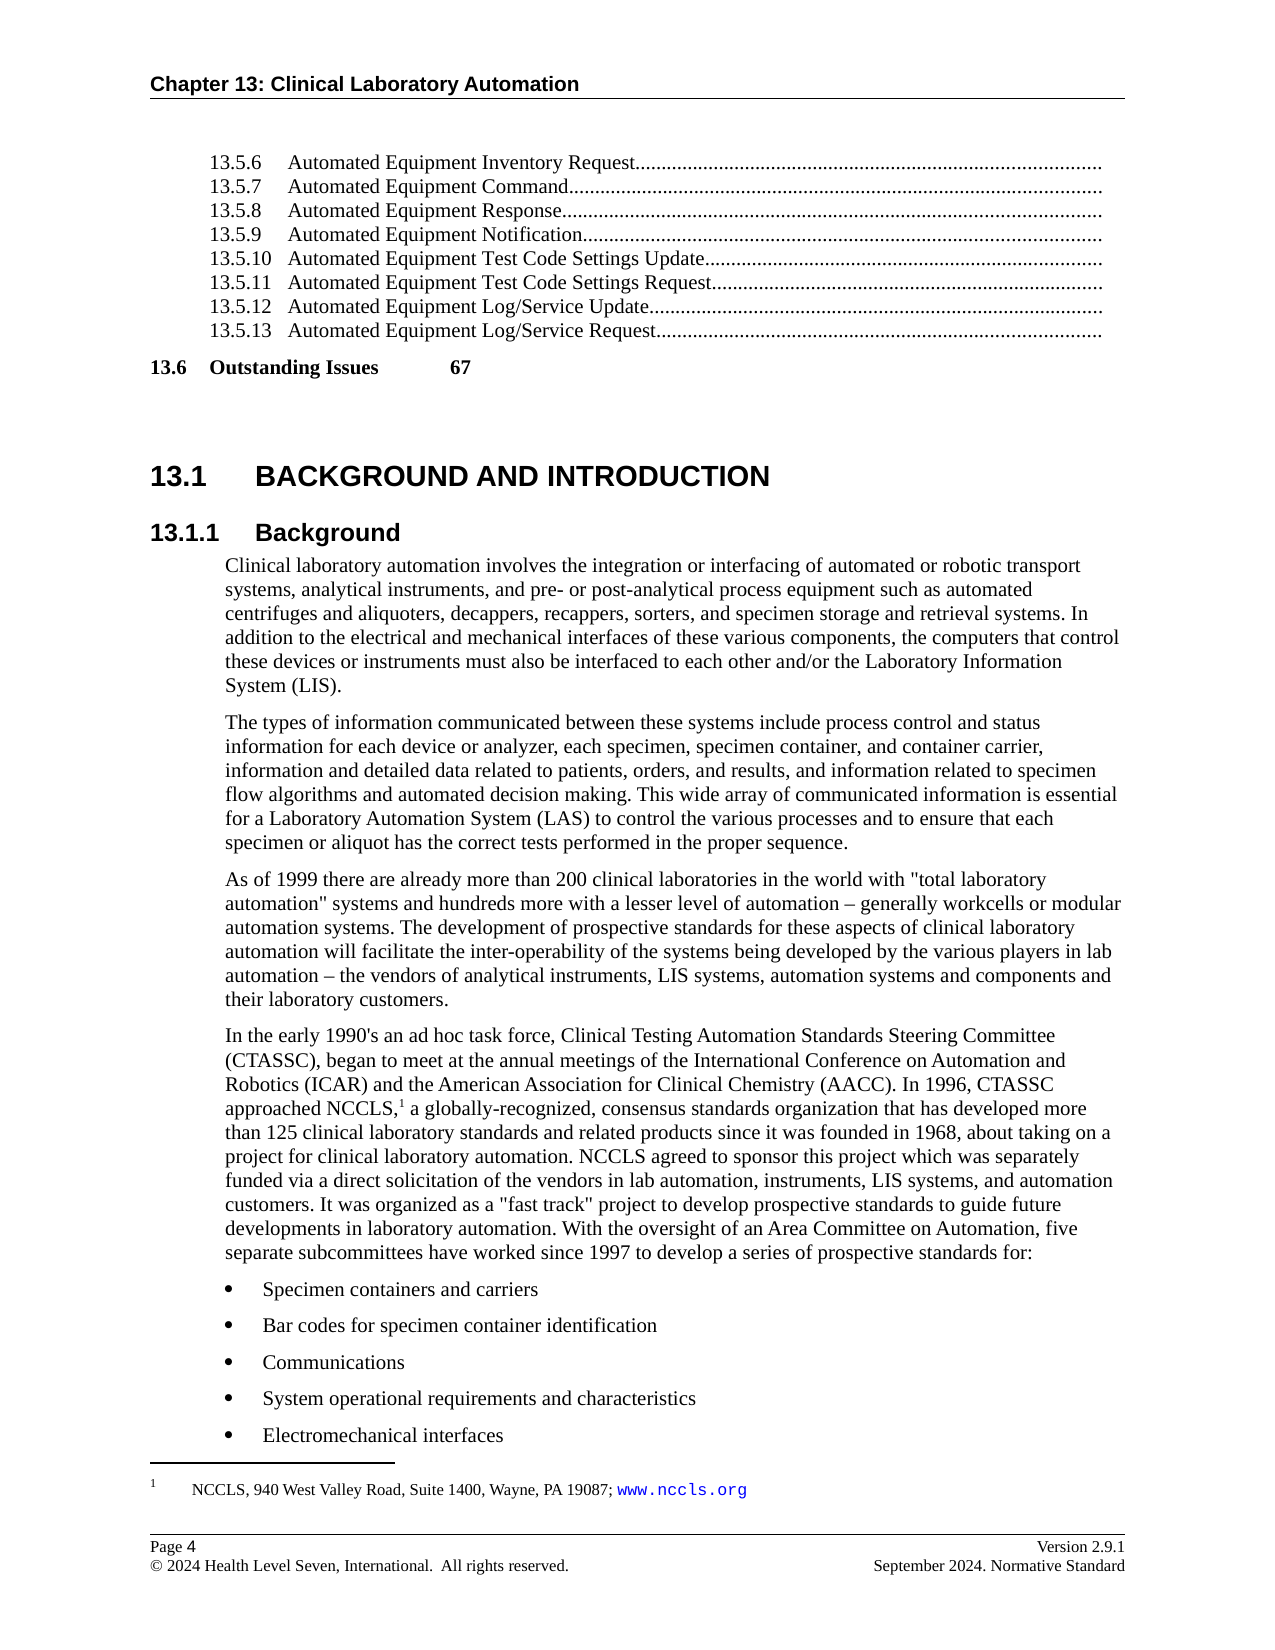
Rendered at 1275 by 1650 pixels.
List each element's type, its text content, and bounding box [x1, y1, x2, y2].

text In the early 1990's an ad hoc task force, Clinical Testing Automation Standards Steering Committee (CTASSC), began to meet at the annual meetings of the International Conference on Automation and Robotics (ICAR) and the American Association for Clinical Chemistry (AACC). In 1996, CTASSC approached NCCLS, a globally-recognized, consensus standards organization that has developed more than 125 clinical laboratory standards and related products since it was founded in 1968, about taking on a project for clinical laboratory automation. NCCLS agreed to sponsor this project which was separately funded via a direct solicitation of the vendors in lab automation, instruments, LIS systems, and automation customers. It was organized as a "fast track" project to develop prospective standards to guide future developments in laboratory automation. With the oversight of an Area Committee on Automation, five separate subcommittees have worked since 1997 to develop a series of prospective standards for: [225, 1023, 1125, 1264]
text 13.5.8 Automated Equipment Response 66 [209, 198, 1066, 222]
text 13.5.7 Automated Equipment Command 66 [209, 174, 1066, 198]
text The types of information communicated between these systems include process control and status information for each device or analyzer, each specimen, specimen container, and container carrier, information and detailed data related to patients, orders, and results, and information related to specimen flow algorithms and automated decision making. This wide array of communicated information is essential for a Laboratory Automation System (LAS) to control the various processes and to ensure that each specimen or aliquot has the correct tests performed in the proper sequence. [225, 710, 1125, 854]
text 13.5.12 Automated Equipment Log/Service Update 67 [209, 294, 1066, 318]
text As of 1999 there are already more than 200 clinical laboratories in the world with "total laboratory automation" systems and hundreds more with a lesser level of automation – generally workcells or modular automation systems. The development of prospective standards for these aspects of clinical laboratory automation will facilitate the inter-operability of the systems being developed by the various players in lab automation – the vendors of analytical instruments, LIS systems, automation systems and components and their laboratory customers. [225, 867, 1125, 1011]
text 13.5.10 Automated Equipment Test Code Settings Update 66 [209, 246, 1066, 270]
text Clinical laboratory automation involves the integration or interfacing of automated or robotic transport systems, analytical instruments, and pre- or post-analytical process equipment such as automated centrifuges and aliquoters, decappers, recappers, sorters, and specimen storage and retrieval systems. In addition to the electrical and mechanical interfaces of these various components, the computers that control these devices or instruments must also be interfaced to each other and/or the Laboratory Information System (LIS). [225, 553, 1125, 697]
text 13.6 Outstanding Issues 67 [150, 355, 1125, 379]
list Electromechanical interfaces [225, 1423, 1125, 1447]
list System operational requirements and characteristics [225, 1386, 1125, 1410]
list Bar codes for specimen container identification [225, 1313, 1125, 1337]
text 13.5.13 Automated Equipment Log/Service Request 67 [209, 318, 1066, 342]
list Communications [225, 1350, 1125, 1374]
text 13.5.6 Automated Equipment Inventory Request 66 [209, 150, 1066, 174]
text 13.5.11 Automated Equipment Test Code Settings Request 66 [209, 270, 1066, 294]
text 13.5.9 Automated Equipment Notification 66 [209, 222, 1066, 246]
list Specimen containers and carriers [225, 1277, 1125, 1301]
subtitle Background [150, 518, 1125, 547]
subtitle Background and Introduction [150, 459, 1125, 493]
